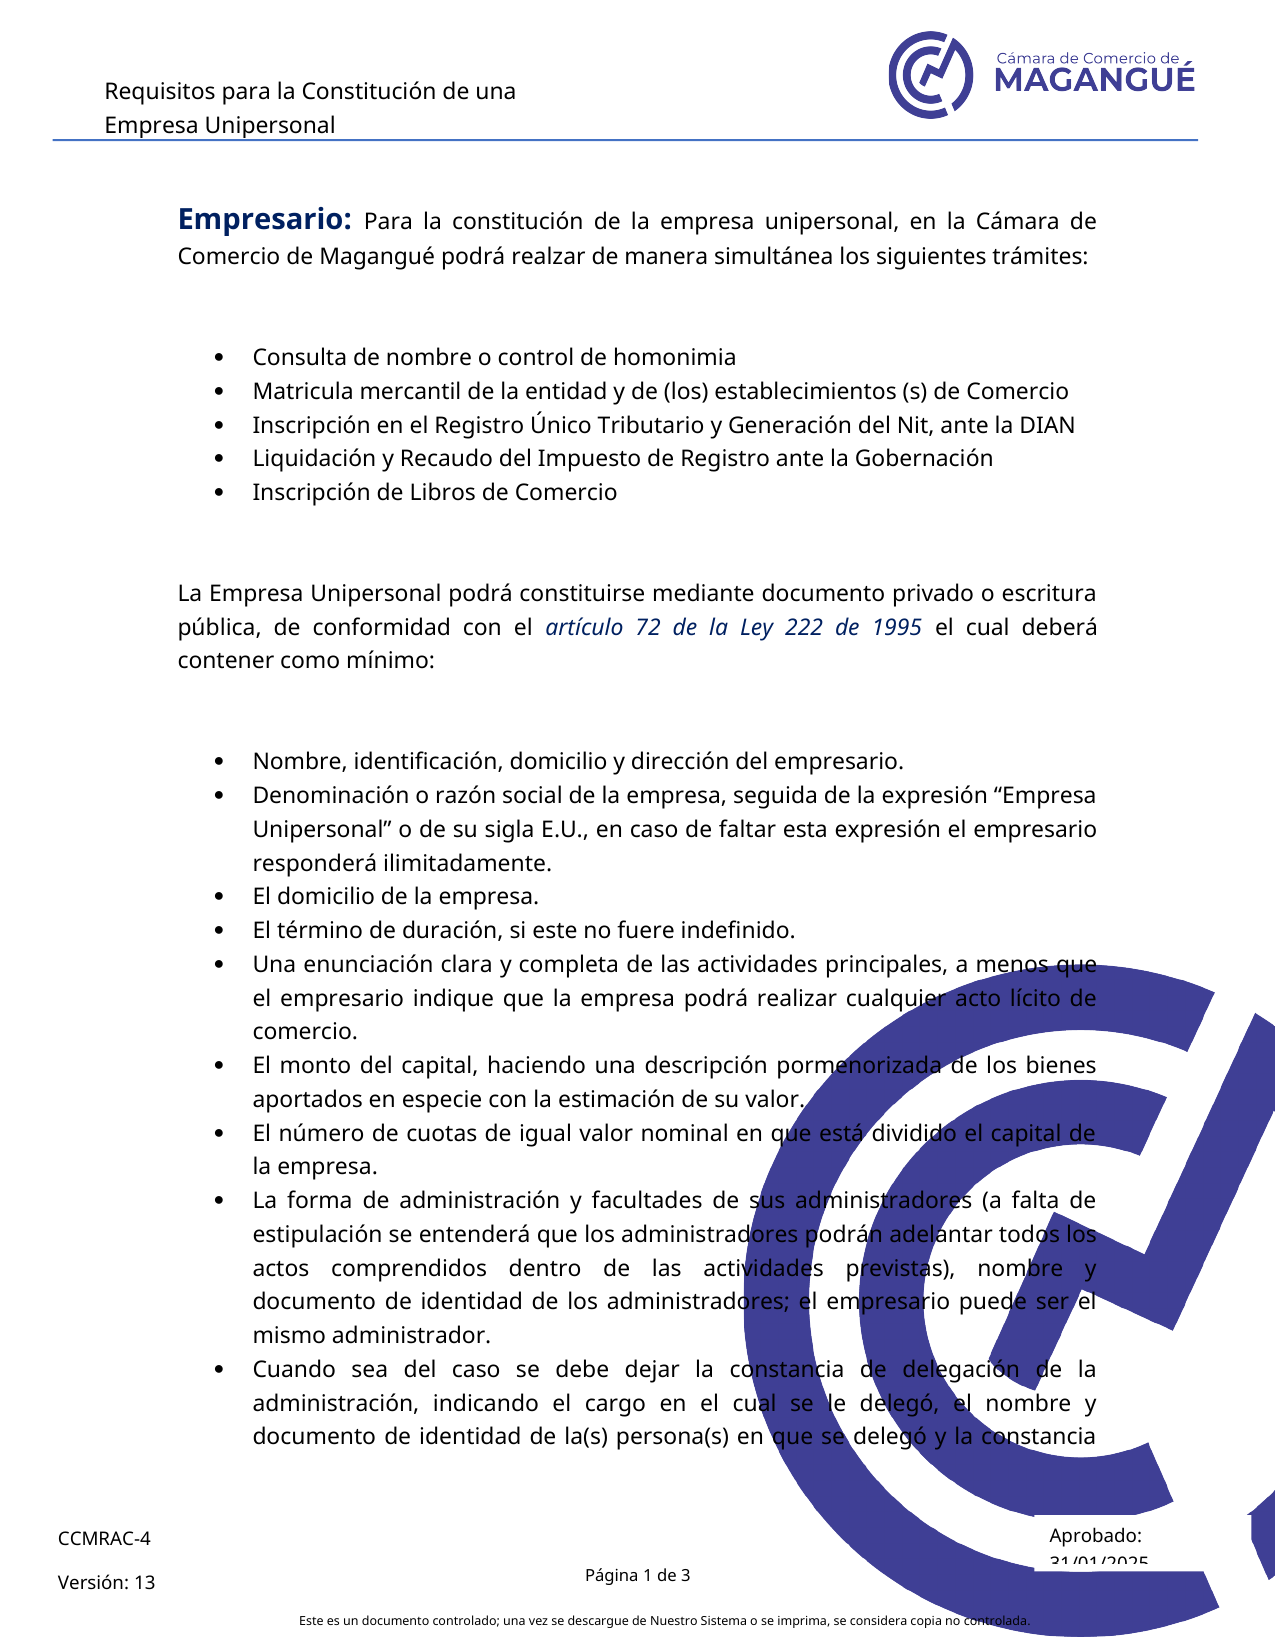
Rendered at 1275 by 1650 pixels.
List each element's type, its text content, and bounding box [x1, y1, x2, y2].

list Una enunciación clara y completa de las actividades principales, a menos que el empresario indique que la empresa podrá realizar cualquier acto lícito de comercio. [215, 948, 1098, 1046]
list Consulta de nombre o control de homonimia [215, 341, 1098, 372]
list Liquidación y Recaudo del Impuesto de Registro ante la Gobernación [215, 442, 1098, 473]
list Inscripción en el Registro Único Tributario y Generación del Nit, ante la DIAN [215, 408, 1098, 440]
text Empresario: Para la constitución de la empresa unipersonal, en la Cámara de Comercio de Magangué podrá realzar de manera simultánea los siguientes trámites: [177, 198, 1098, 271]
list Matricula mercantil de la entidad y de (los) establecimientos (s) de Comercio [215, 375, 1098, 406]
list El domicilio de la empresa. [215, 880, 1098, 911]
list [215, 1353, 1098, 1451]
list El monto del capital, haciendo una descripción pormenorizada de los bienes aportados en especie con la estimación de su valor. [215, 1049, 1098, 1114]
list La forma de administración y facultades de sus administradores (a falta de estipulación se entenderá que los administradores podrán adelantar todos los actos comprendidos dentro de las actividades previstas), nombre y documento de identidad de los administradores; el empresario puede ser el mismo administrador. [215, 1184, 1098, 1350]
picture [888, 31, 1195, 119]
list Nombre, identificación, domicilio y dirección del empresario. [215, 745, 1098, 776]
picture [743, 964, 1275, 1637]
text La Empresa Unipersonal podrá constituirse mediante documento privado o escritura pública, de conformidad con el artículo 72 de la Ley 222 de 1995 el cual deberá contener como mínimo: [177, 577, 1098, 676]
list Inscripción de Libros de Comercio [215, 476, 1098, 507]
list El número de cuotas de igual valor nominal en que está dividido el capital de la empresa. [215, 1116, 1098, 1181]
list Denominación o razón social de la empresa, seguida de la expresión “Empresa Unipersonal” o de su sigla E.U., en caso de faltar esta expresión el empresario responderá ilimitadamente. [215, 779, 1098, 878]
list El término de duración, si este no fuere indefinido. [215, 914, 1098, 945]
